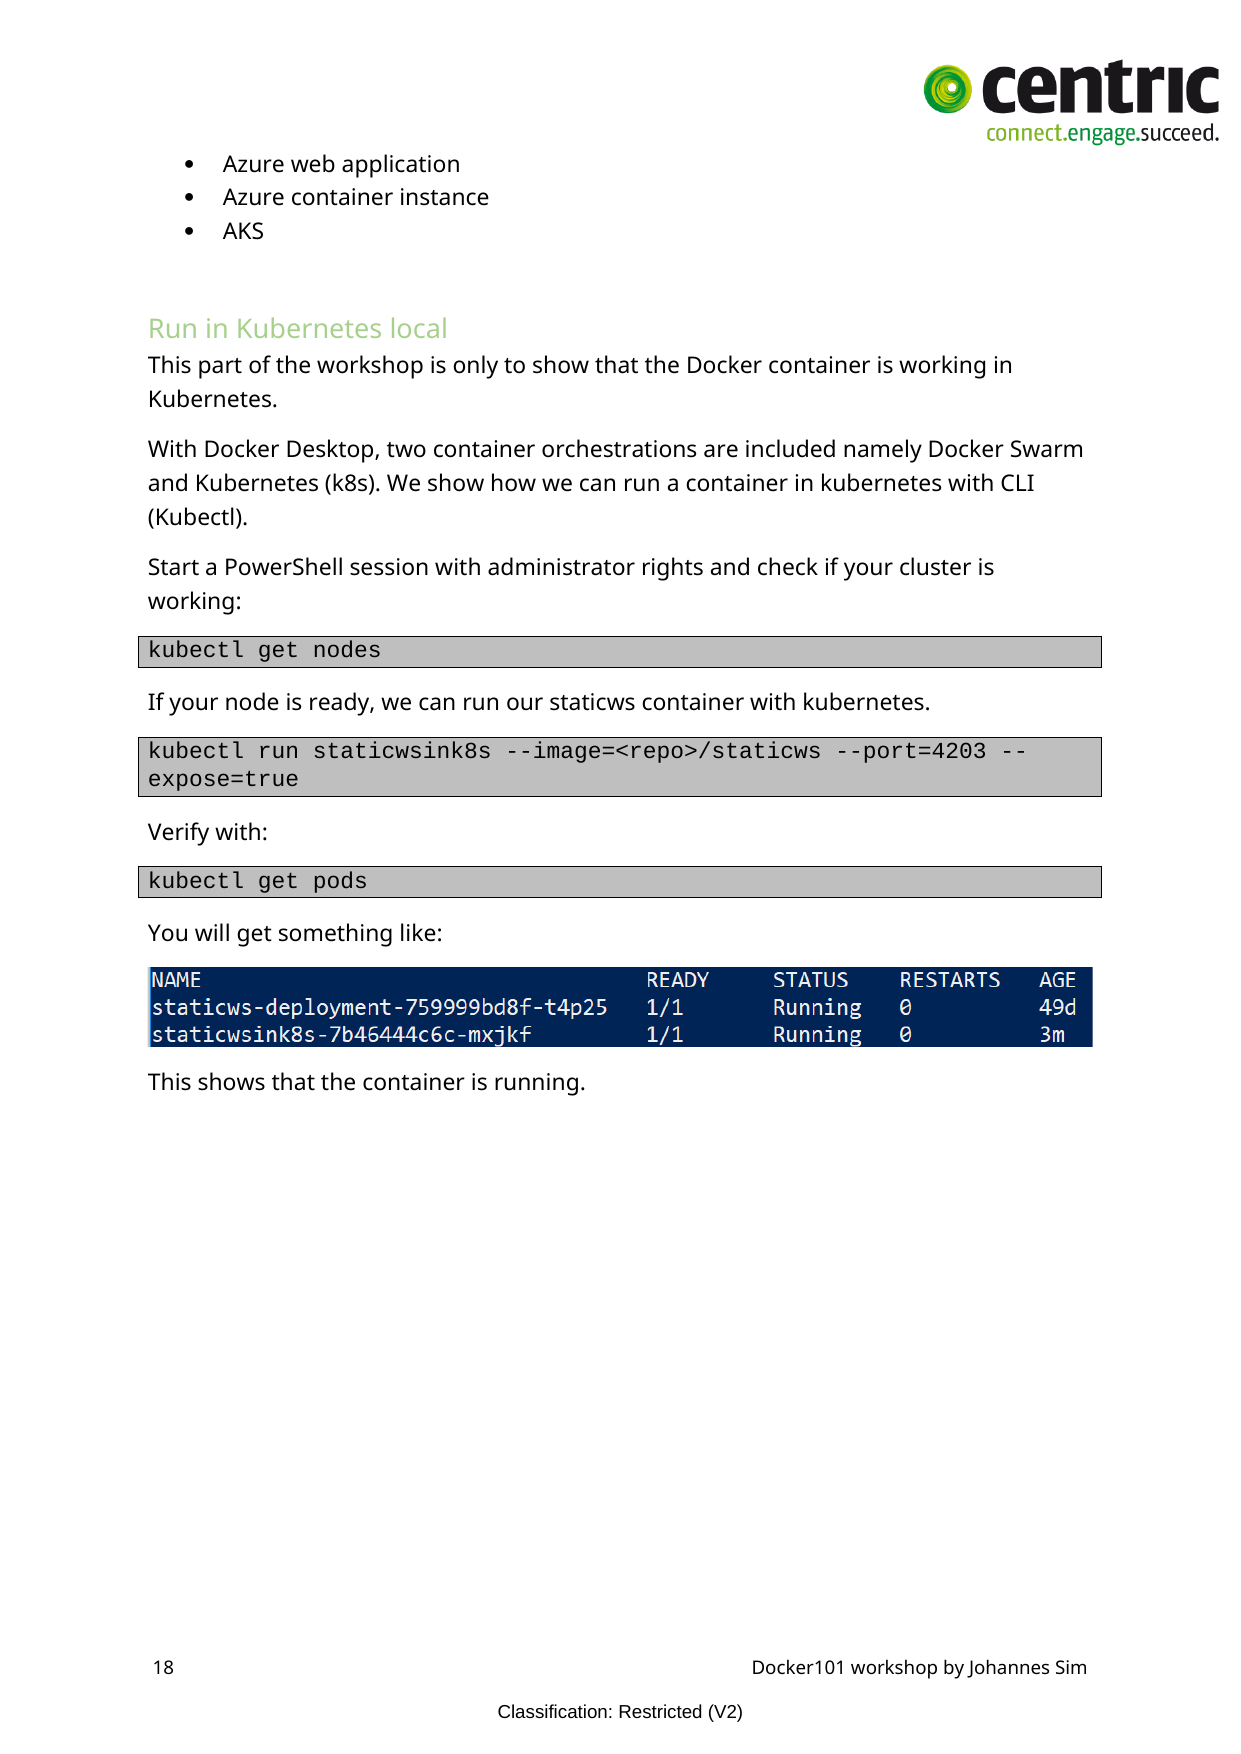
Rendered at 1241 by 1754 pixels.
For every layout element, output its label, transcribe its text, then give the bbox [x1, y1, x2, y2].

text With Docker Desktop, two container orchestrations are included namely Docker Swarm and Kubernetes (k8s). We show how we can run a container in kubernetes with CLI (Kubectl). [148, 433, 1093, 532]
picture [147, 967, 1093, 1047]
text Start a PowerShell session with administrator rights and check if your cluster is working: [148, 551, 1093, 616]
text This part of the workshop is only to show that the Docker container is working in Kubernetes. [148, 349, 1093, 414]
text kubectl get pods [139, 867, 1101, 897]
subtitle Run in Kubernetes local [148, 309, 1093, 346]
list AKS [185, 215, 1093, 246]
text If your node is ready, we can run our staticws container with kubernetes. [148, 686, 1093, 718]
text You will get something like: [148, 917, 1093, 948]
picture [923, 56, 1219, 227]
text This shows that the container is running. [148, 1066, 1093, 1097]
list Azure container instance [185, 181, 1093, 213]
text Verify with: [148, 816, 1093, 847]
text kubectl run staticwsink8s --image=<repo>/staticws --port=4203 --expose=true [139, 738, 1101, 796]
text kubectl get nodes [139, 637, 1101, 667]
list Azure web application [185, 148, 1093, 179]
